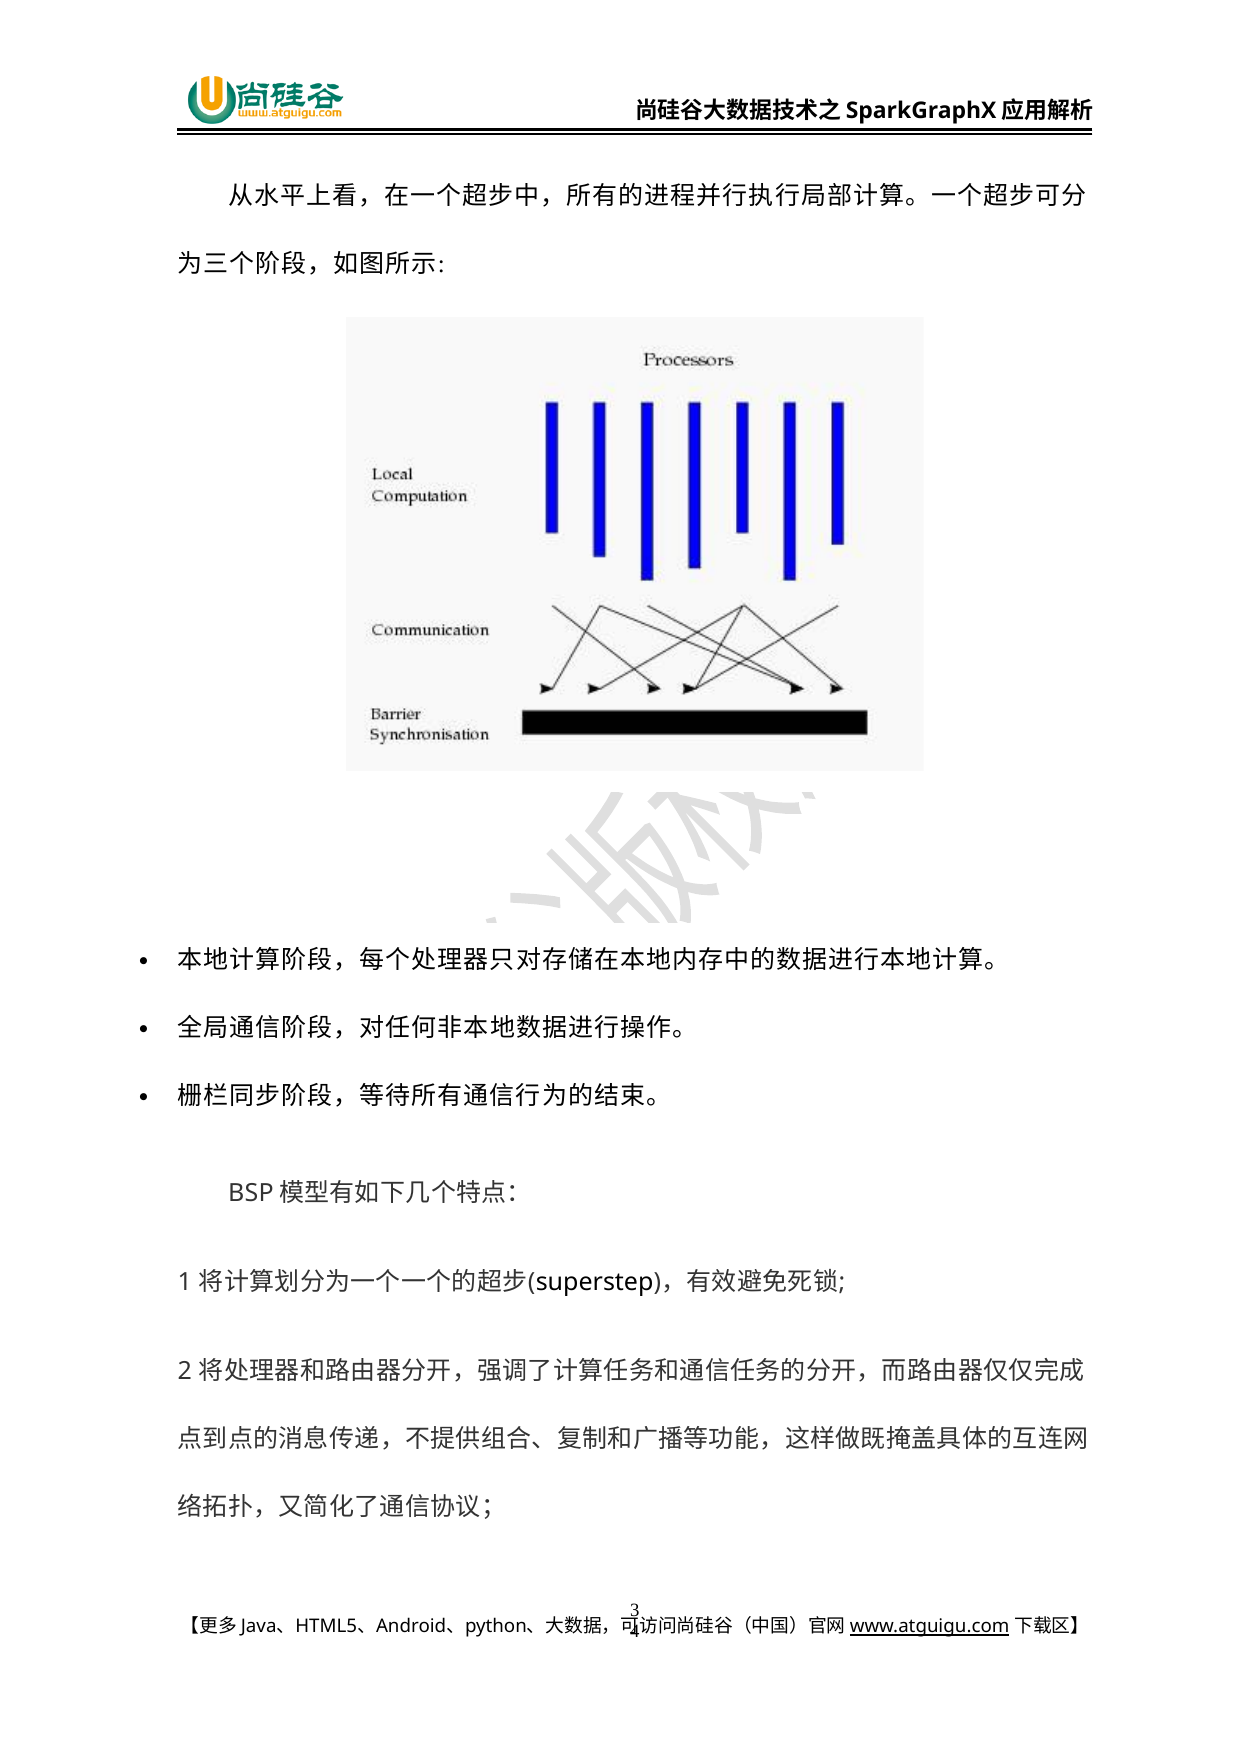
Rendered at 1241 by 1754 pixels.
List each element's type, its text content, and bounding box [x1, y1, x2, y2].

text 从水平上看，在一个超步中，所有的进程并行执行局部计算。一个超步可分为三个阶段，如图所示: [177, 160, 1092, 296]
picture [346, 317, 924, 771]
list 本地计算阶段，每个处理器只对存储在本地内存中的数据进行本地计算。 [140, 923, 1092, 991]
list 栅栏同步阶段，等待所有通信行为的结束。 [140, 1059, 1092, 1127]
text 2 将处理器和路由器分开，强调了计算任务和通信任务的分开，而路由器仅仅完成点到点的消息传递，不提供组合、复制和广播等功能，这样做既掩盖具体的互连网络拓扑，又简化了通信协议； [177, 1335, 1092, 1538]
text BSP模型有如下几个特点： [177, 1156, 1092, 1224]
list 全局通信阶段，对任何非本地数据进行操作。 [140, 991, 1092, 1059]
text 1 将计算划分为一个一个的超步(superstep)，有效避免死锁; [177, 1246, 1092, 1313]
picture [177, 68, 362, 128]
